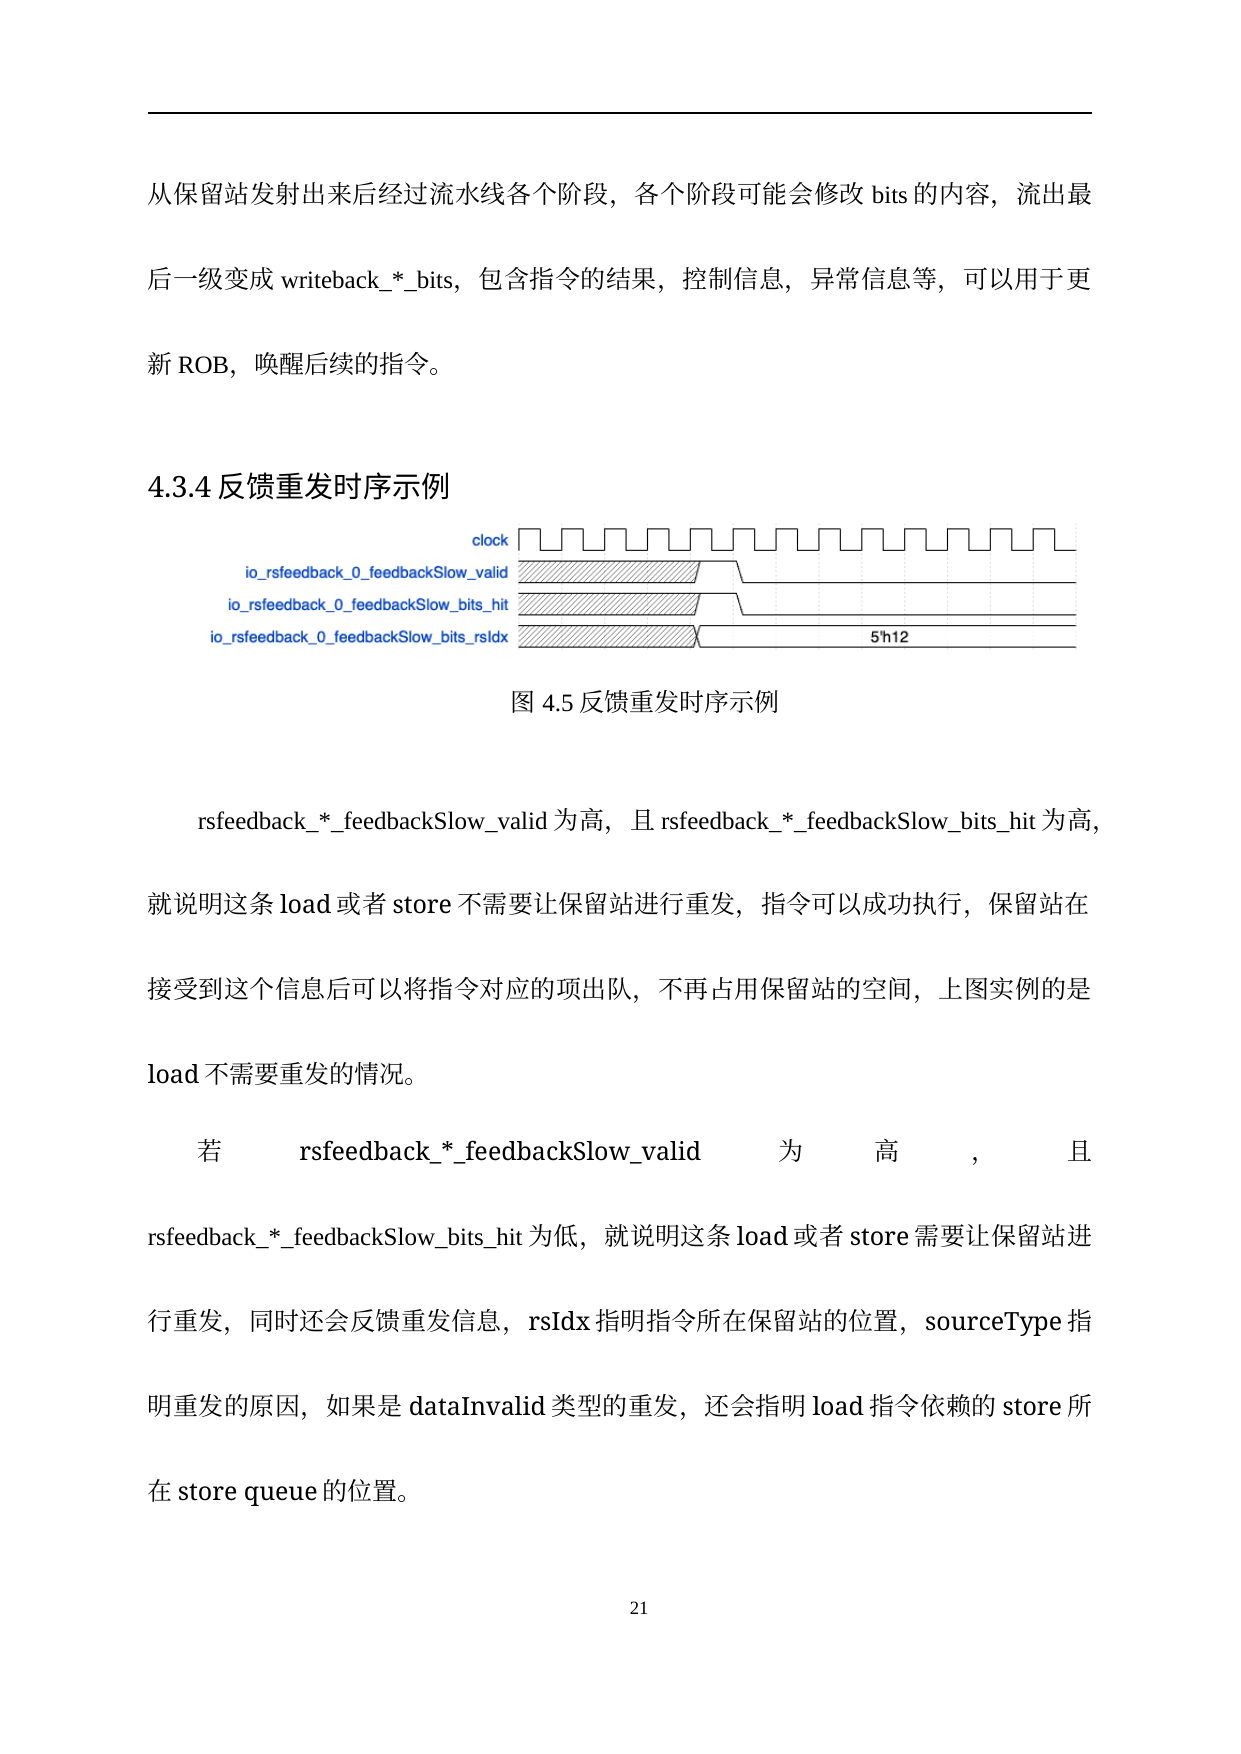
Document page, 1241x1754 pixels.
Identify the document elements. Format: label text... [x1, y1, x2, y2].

text 若rsfeedback_*_feedbackSlow_valid为高，且rsfeedback_*_feedbackSlow_bits_hit为低，就说明这条load或者store需要让保留站进行重发，同时还会反馈重发信息，rsIdx指明指令所在保留站的位置，sourceType指明重发的原因，如果是dataInvalid类型的重发，还会指明load指令依赖的store所在store queue的位置。 [148, 1116, 1092, 1523]
text 图 4.5 反馈重发时序示例 [148, 666, 1092, 734]
text rsfeedback_*_feedbackSlow_valid为高，且rsfeedback_*_feedbackSlow_bits_hit为高，就说明这条load或者store不需要让保留站进行重发，指令可以成功执行，保留站在接受到这个信息后可以将指令对应的项出队，不再占用保留站的空间，上图实例的是load不需要重发的情况。 [148, 784, 1092, 1107]
list 4.3.4反馈重发时序示例 [148, 464, 1092, 506]
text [148, 159, 1092, 397]
picture [197, 523, 1097, 652]
